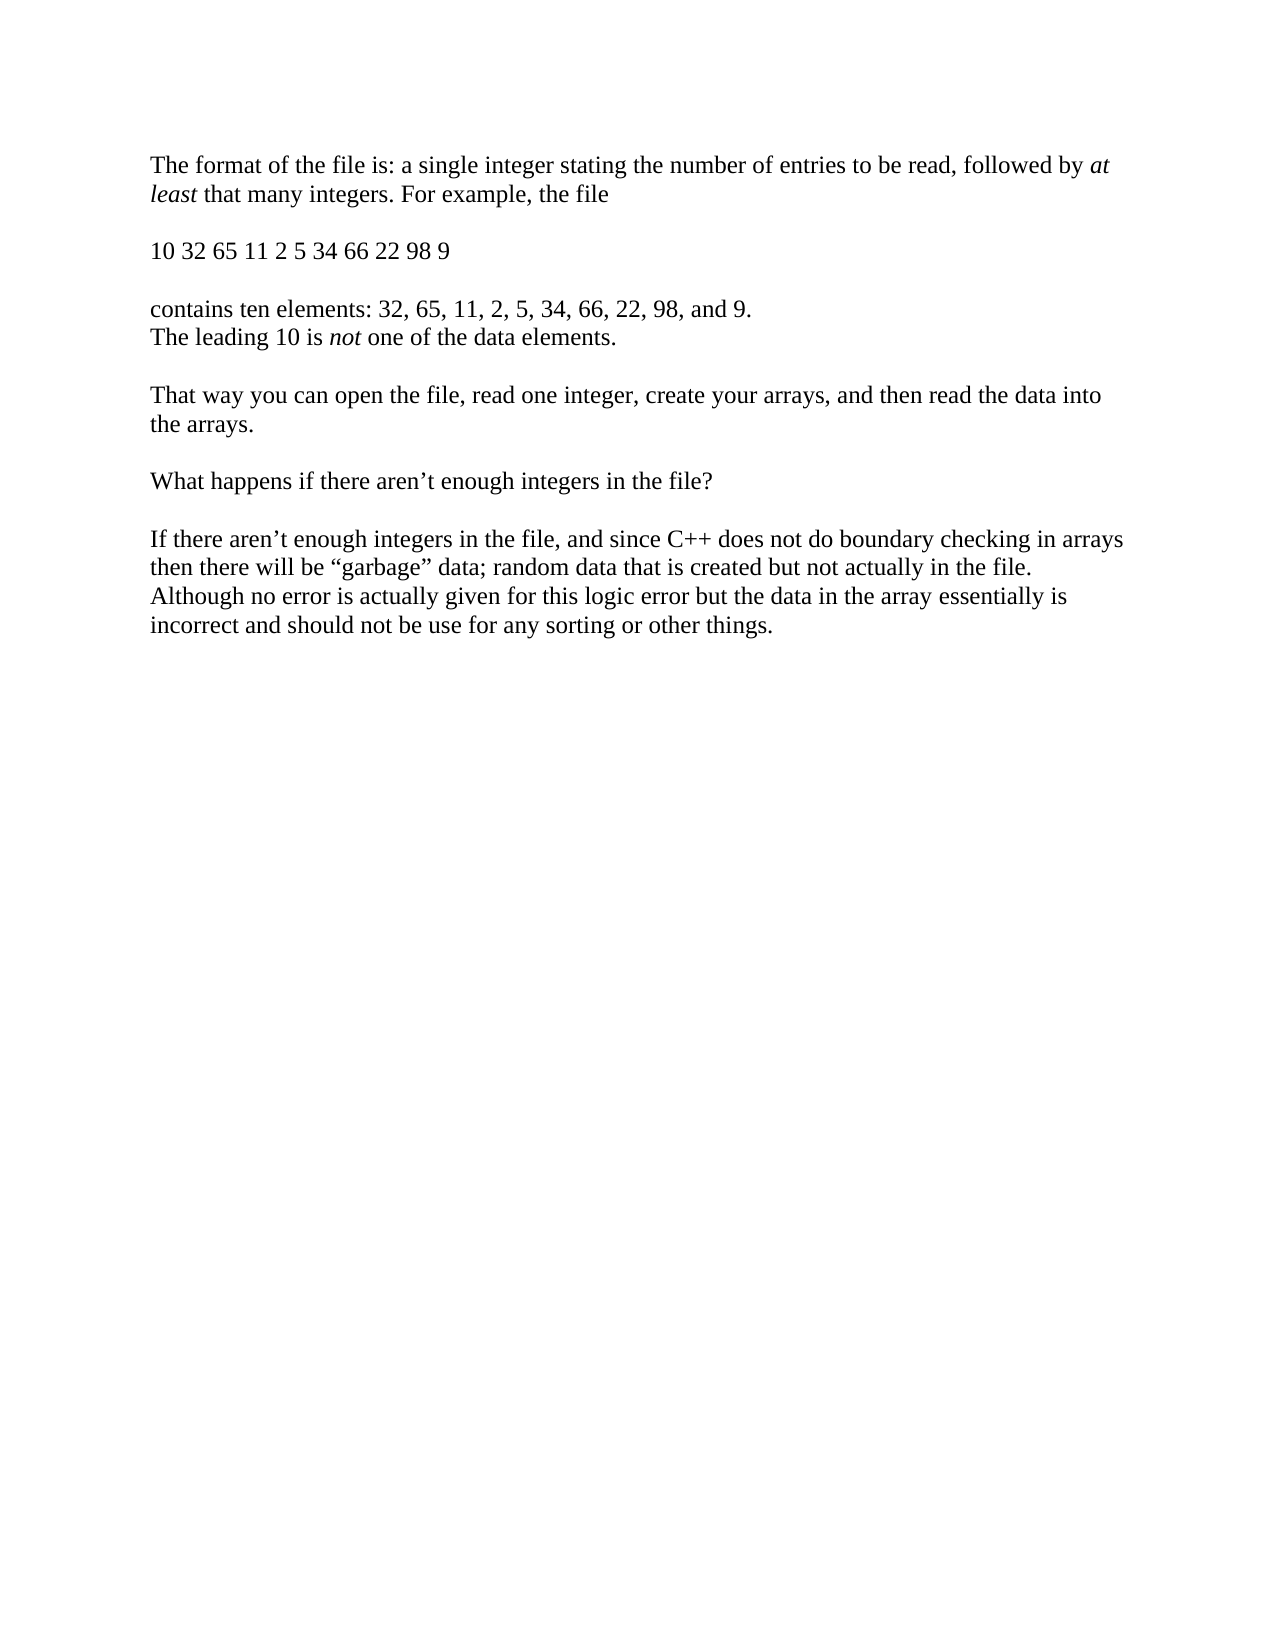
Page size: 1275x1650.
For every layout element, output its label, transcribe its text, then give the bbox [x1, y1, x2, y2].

text The format of the file is: a single integer stating the number of entries to be read, followed by at least that many integers. For example, the file [150, 150, 1125, 207]
text 10 32 65 11 2 5 34 66 22 98 9 [150, 236, 1125, 265]
text What happens if there aren’t enough integers in the file? [150, 466, 1125, 495]
text That way you can open the file, read one integer, create your arrays, and then read the data into the arrays. [150, 380, 1125, 437]
text If there aren’t enough integers in the file, and since C++ does not do boundary checking in arrays then there will be “garbage” data; random data that is created but not actually in the file. Although no error is actually given for this logic error but the data in the array essentially is incorrect and should not be use for any sorting or other things. [150, 524, 1125, 639]
text contains ten elements: 32, 65, 11, 2, 5, 34, 66, 22, 98, and 9. [150, 294, 1125, 322]
text The leading 10 is not one of the data elements. [150, 322, 1125, 351]
